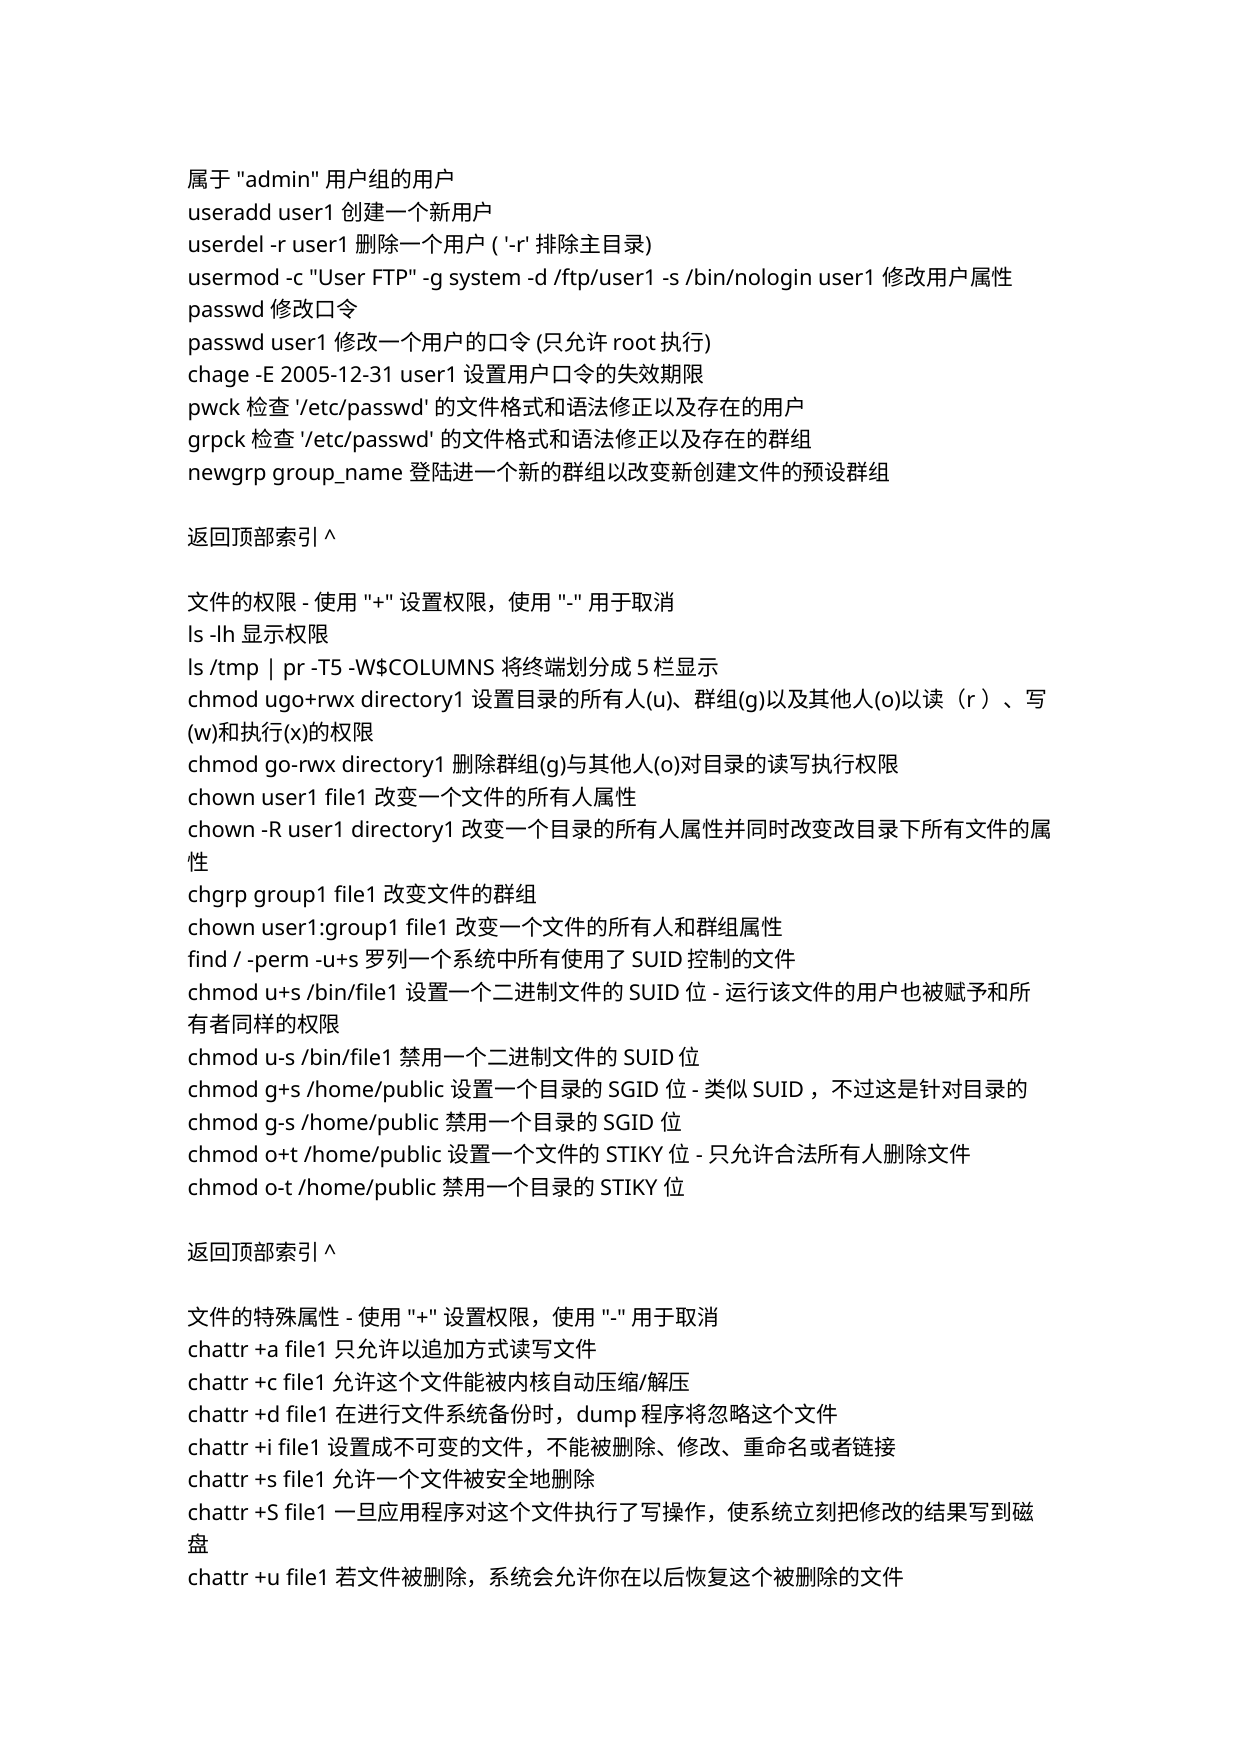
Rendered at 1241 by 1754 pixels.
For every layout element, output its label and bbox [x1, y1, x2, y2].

text [187, 162, 1053, 1592]
